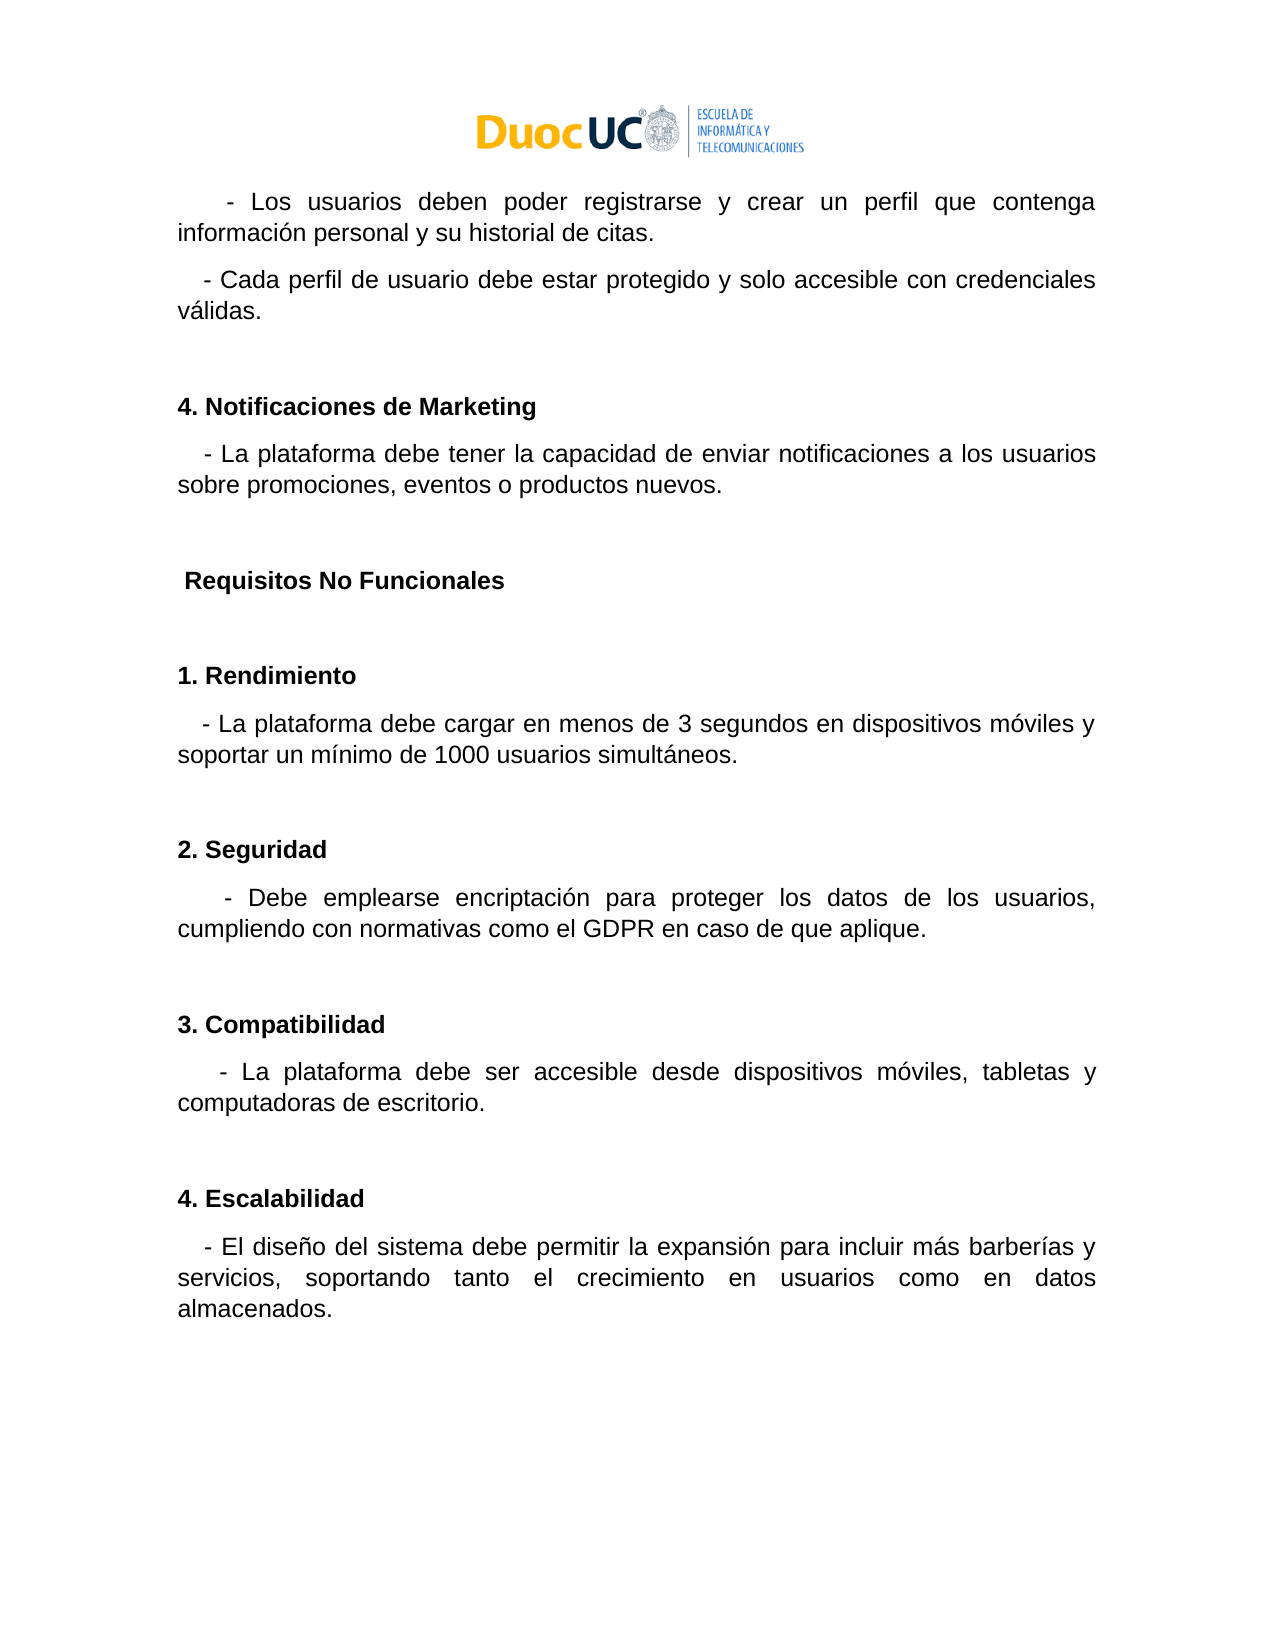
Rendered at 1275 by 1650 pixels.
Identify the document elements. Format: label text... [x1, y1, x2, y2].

text - El diseño del sistema debe permitir la expansión para incluir más barberías y servicios, soportando tanto el crecimiento en usuarios como en datos almacenados. [177, 1232, 1098, 1322]
text - La plataforma debe ser accesible desde dispositivos móviles, tabletas y computadoras de escritorio. [177, 1057, 1098, 1117]
text - Cada perfil de usuario debe estar protegido y solo accesible con credenciales válidas. [177, 265, 1098, 325]
text - La plataforma debe tener la capacidad de enviar notificaciones a los usuarios sobre promociones, eventos o productos nuevos. [177, 439, 1098, 499]
text 4. Notificaciones de Marketing [177, 392, 1098, 421]
text - Los usuarios deben poder registrarse y crear un perfil que contenga información personal y su historial de citas. [177, 187, 1098, 246]
text 4. Escalabilidad [177, 1184, 1098, 1213]
picture [461, 73, 814, 187]
text - Debe emplearse encriptación para proteger los datos de los usuarios, cumpliendo con normativas como el GDPR en caso de que aplique. [177, 883, 1098, 943]
text 1. Rendimiento [177, 661, 1098, 690]
text Requisitos No Funcionales [177, 566, 1098, 595]
text 3. Compatibilidad [177, 1010, 1098, 1038]
text - La plataforma debe cargar en menos de 3 segundos en dispositivos móviles y soportar un mínimo de 1000 usuarios simultáneos. [177, 709, 1098, 769]
text 2. Seguridad [177, 836, 1098, 864]
